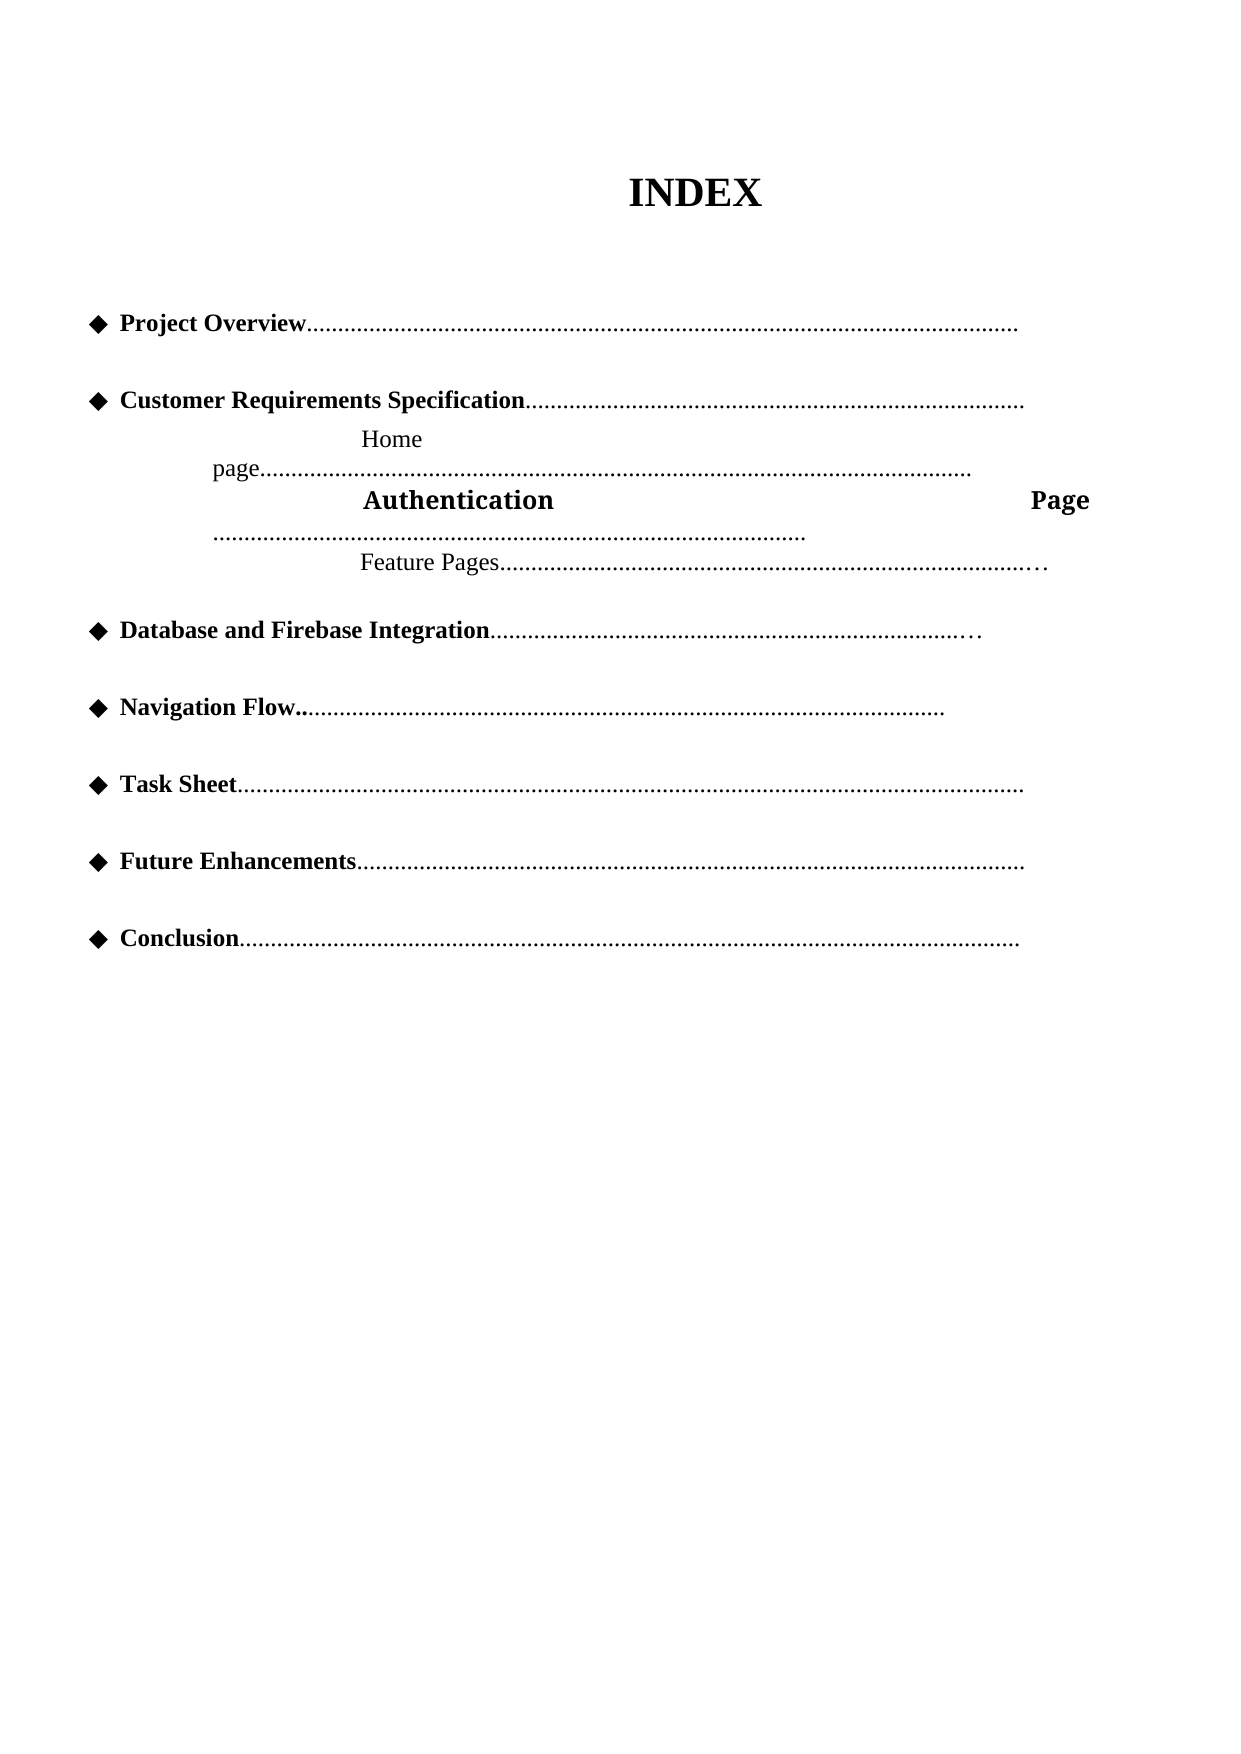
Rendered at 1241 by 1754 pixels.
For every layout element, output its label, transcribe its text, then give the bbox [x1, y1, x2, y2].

text Feature Pages....................................................................................… [212, 547, 1087, 576]
text INDEX [165, 168, 1226, 216]
list Project Overview.................................................................................................................. [88, 294, 1087, 346]
text Authentication Page ............................................................................................... [212, 483, 1090, 546]
text Home page.................................................................................................................. [212, 424, 1088, 481]
list Task Sheet.............................................................................................................................. [88, 755, 1089, 807]
list Database and Firebase Integration...........................................................................… [88, 601, 1089, 653]
list Navigation Flow........................................................................................................ [88, 678, 1089, 730]
list Conclusion............................................................................................................................. [88, 909, 1089, 961]
list Future Enhancements........................................................................................................... [88, 832, 1090, 884]
list Customer Requirements Specification................................................................................ [88, 371, 1089, 423]
